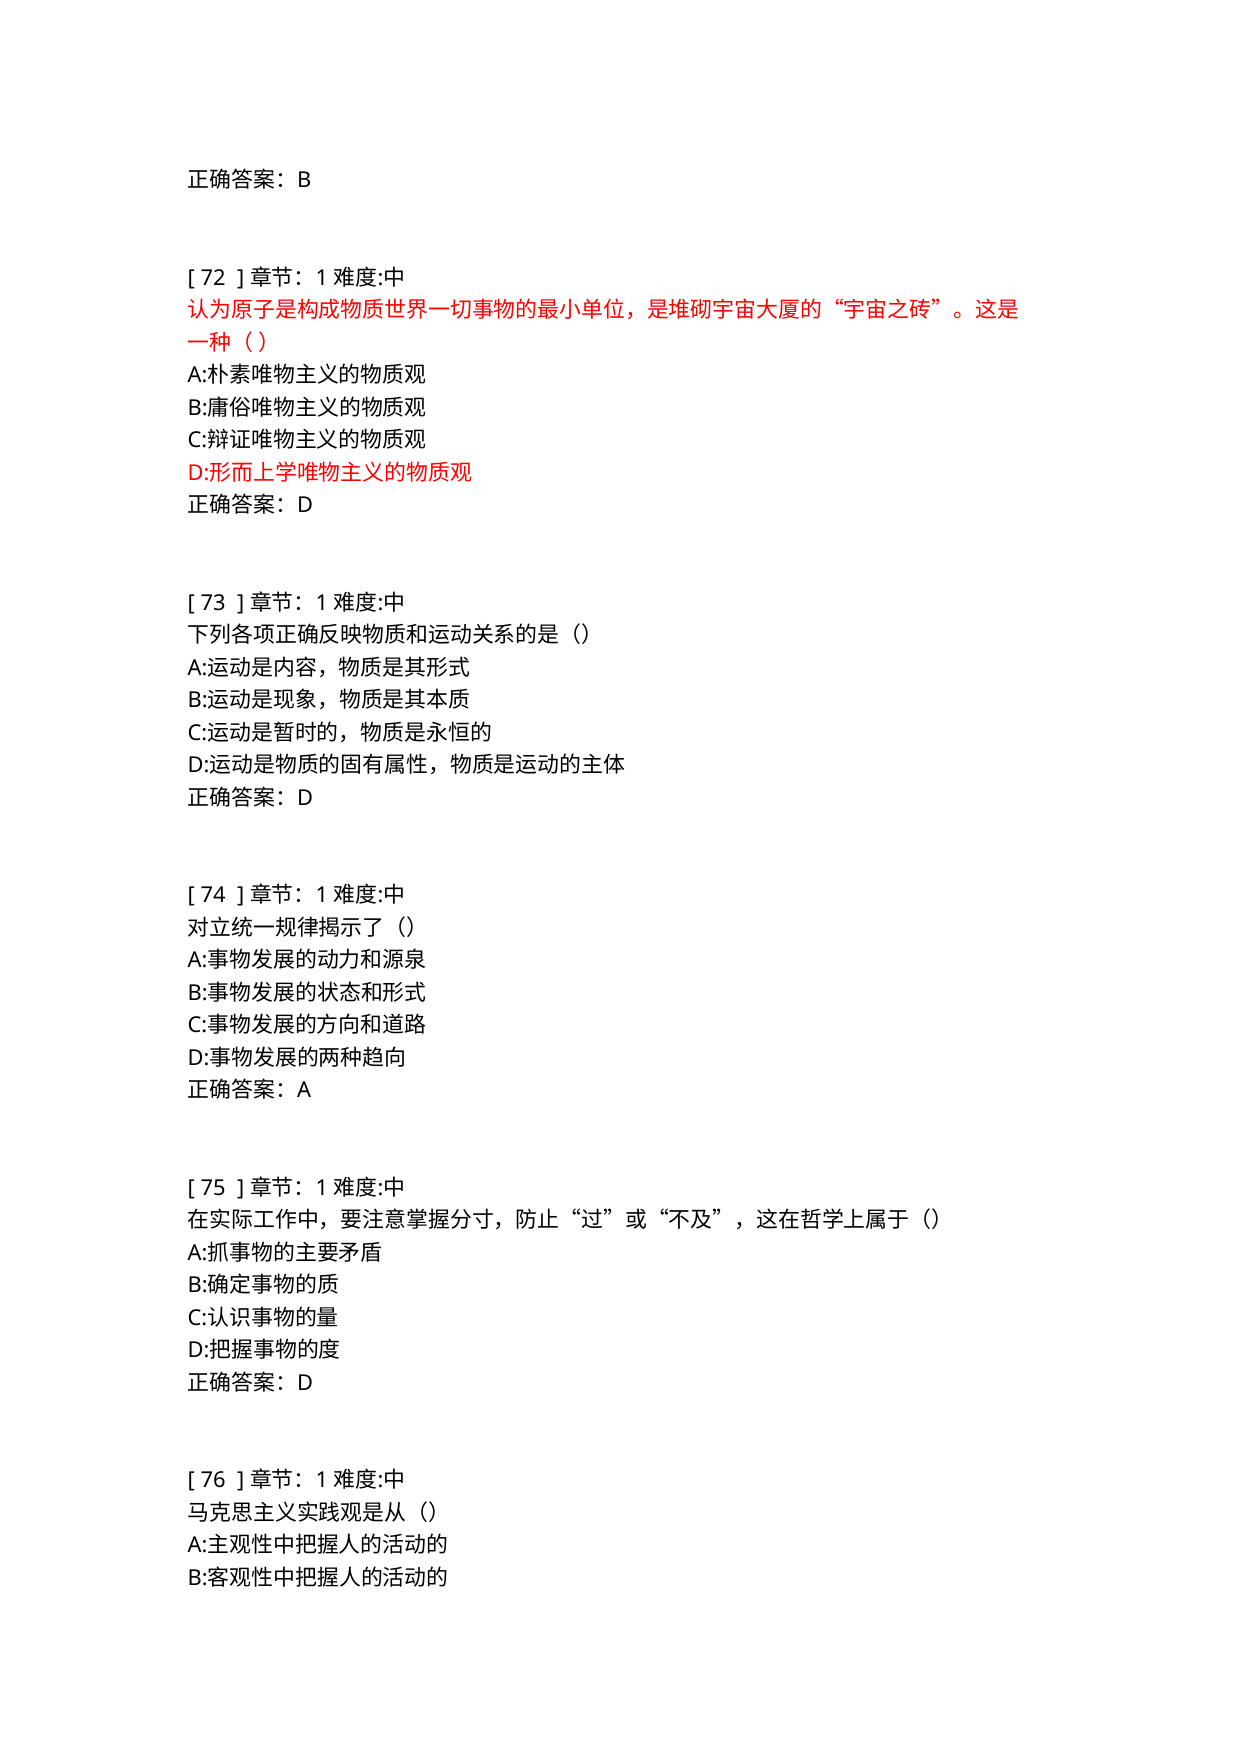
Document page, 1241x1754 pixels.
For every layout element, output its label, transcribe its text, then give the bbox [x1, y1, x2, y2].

text 正确答案：A [187, 1072, 1053, 1104]
text B:运动是现象，物质是其本质 [187, 682, 1053, 714]
text 正确答案：D [187, 1364, 1053, 1397]
text 正确答案：B [187, 162, 1053, 194]
text 认为原子是构成物质世界一切事物的最小单位，是堆砌宇宙大厦的“宇宙之砖”。这是 [187, 292, 1053, 324]
text A:主观性中把握人的活动的 [187, 1527, 1053, 1559]
text 对立统一规律揭示了（） [187, 909, 1053, 942]
text 在实际工作中，要注意掌握分寸，防止“过”或“不及”，这在哲学上属于（） [187, 1202, 1053, 1234]
text [ 73 ] 章节：1 难度:中 [187, 584, 1053, 617]
text C:辩证唯物主义的物质观 [187, 422, 1053, 454]
text A:朴素唯物主义的物质观 [187, 357, 1053, 389]
text B:确定事物的质 [187, 1267, 1053, 1299]
text 一种（ ） [187, 324, 1053, 357]
text A:抓事物的主要矛盾 [187, 1234, 1053, 1267]
text [ 75 ] 章节：1 难度:中 [187, 1169, 1053, 1202]
text C:运动是暂时的，物质是永恒的 [187, 714, 1053, 747]
text D:把握事物的度 [187, 1332, 1053, 1364]
text [ 76 ] 章节：1 难度:中 [187, 1462, 1053, 1494]
text C:事物发展的方向和道路 [187, 1007, 1053, 1039]
text C:认识事物的量 [187, 1299, 1053, 1332]
text B:客观性中把握人的活动的 [187, 1559, 1053, 1592]
text A:运动是内容，物质是其形式 [187, 649, 1053, 682]
text B:庸俗唯物主义的物质观 [187, 389, 1053, 422]
text 正确答案：D [187, 487, 1053, 519]
text D:形而上学唯物主义的物质观 [187, 454, 1053, 487]
text B:事物发展的状态和形式 [187, 974, 1053, 1007]
text [ 72 ] 章节：1 难度:中 [187, 259, 1053, 292]
text 下列各项正确反映物质和运动关系的是（） [187, 617, 1053, 649]
text [ 74 ] 章节：1 难度:中 [187, 877, 1053, 909]
text D:事物发展的两种趋向 [187, 1039, 1053, 1072]
text 马克思主义实践观是从（） [187, 1494, 1053, 1527]
text 正确答案：D [187, 779, 1053, 812]
text D:运动是物质的固有属性，物质是运动的主体 [187, 747, 1053, 779]
text A:事物发展的动力和源泉 [187, 942, 1053, 974]
